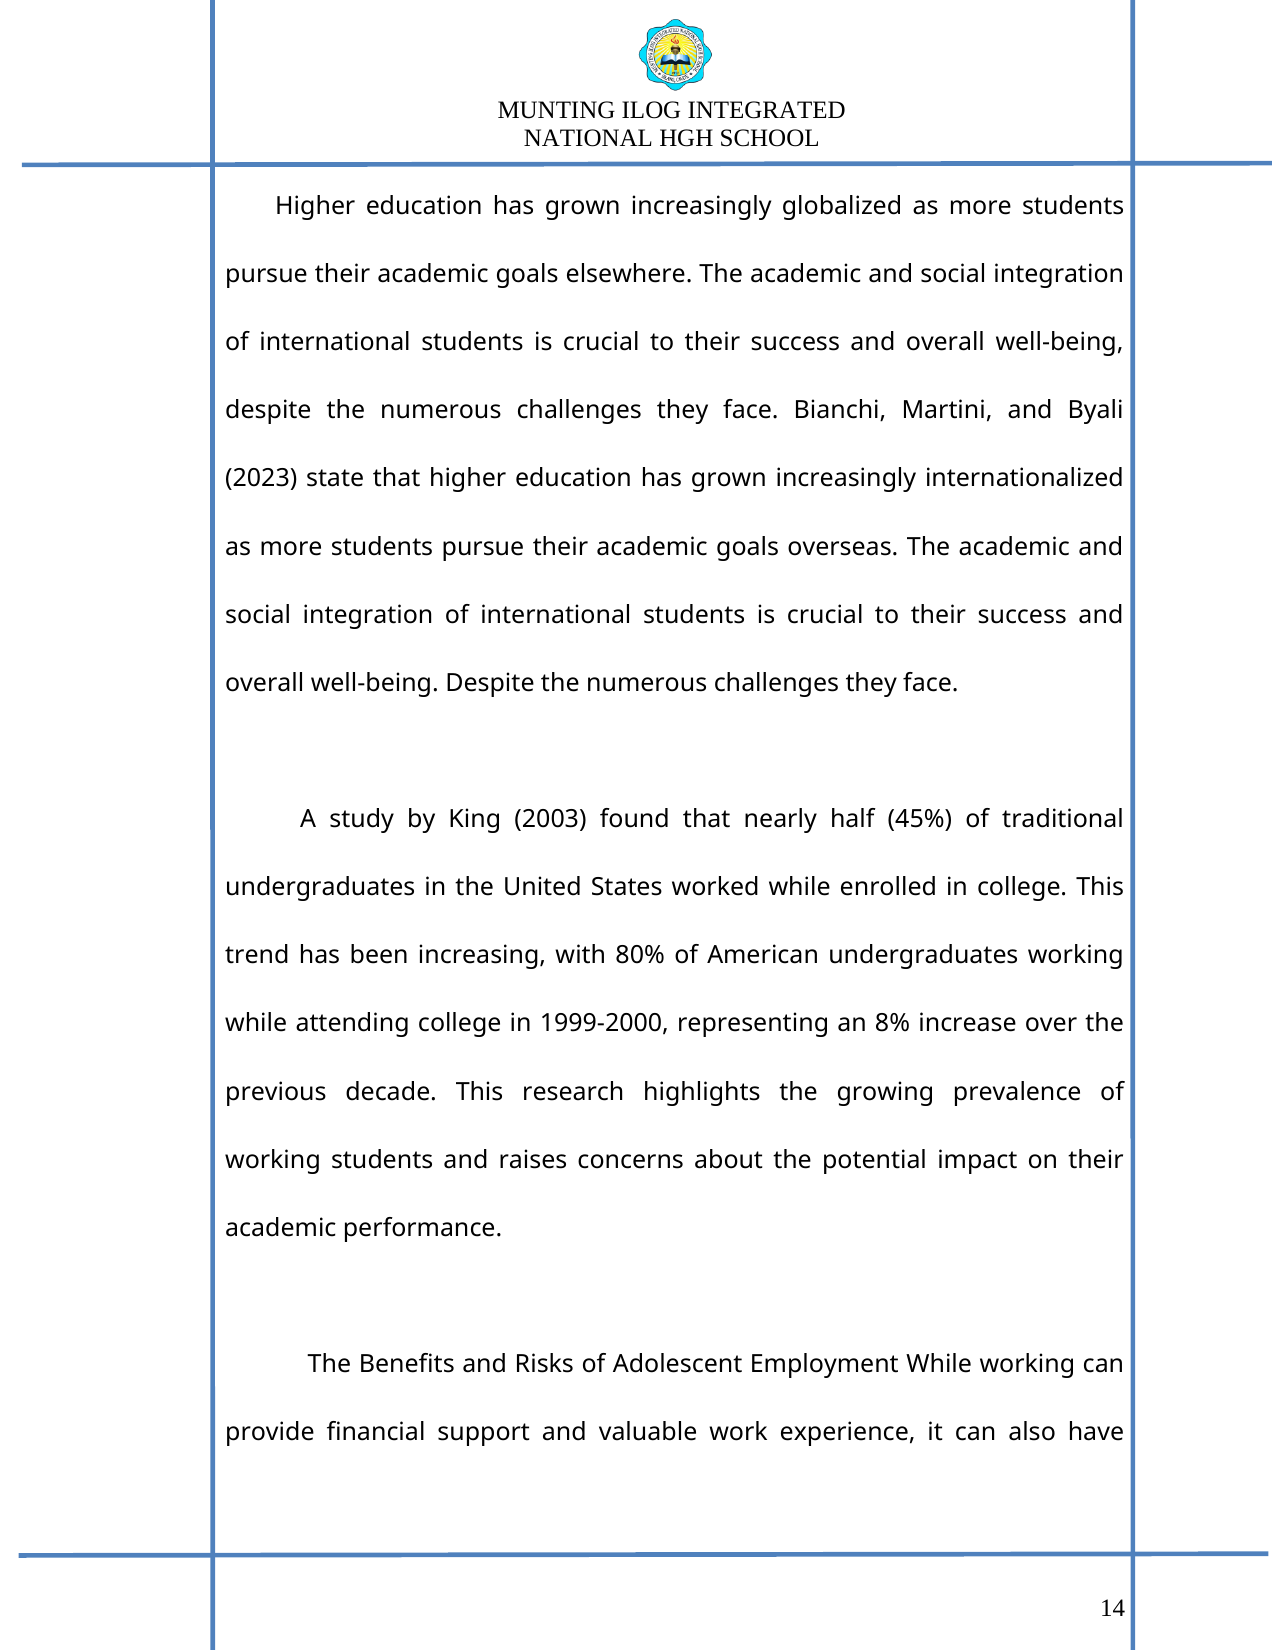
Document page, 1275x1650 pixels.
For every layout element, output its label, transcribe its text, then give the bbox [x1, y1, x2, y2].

picture [635, 15, 715, 94]
text Higher education has grown increasingly globalized as more students pursue their academic goals elsewhere. The academic and social integration of international students is crucial to their success and overall well-being, despite the numerous challenges they face. Bianchi, Martini, and Byali (2023) state that higher education has grown increasingly internationalized as more students pursue their academic goals overseas. The academic and social integration of international students is crucial to their success and overall well-being. Despite the numerous challenges they face. [225, 187, 1125, 698]
text A study by King (2003) found that nearly half (45%) of traditional undergraduates in the United States worked while enrolled in college. This trend has been increasing, with 80% of American undergraduates working while attending college in 1999-2000, representing an 8% increase over the previous decade. This research highlights the growing prevalence of working students and raises concerns about the potential impact on their academic performance. [225, 801, 1125, 1243]
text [225, 1346, 1125, 1448]
